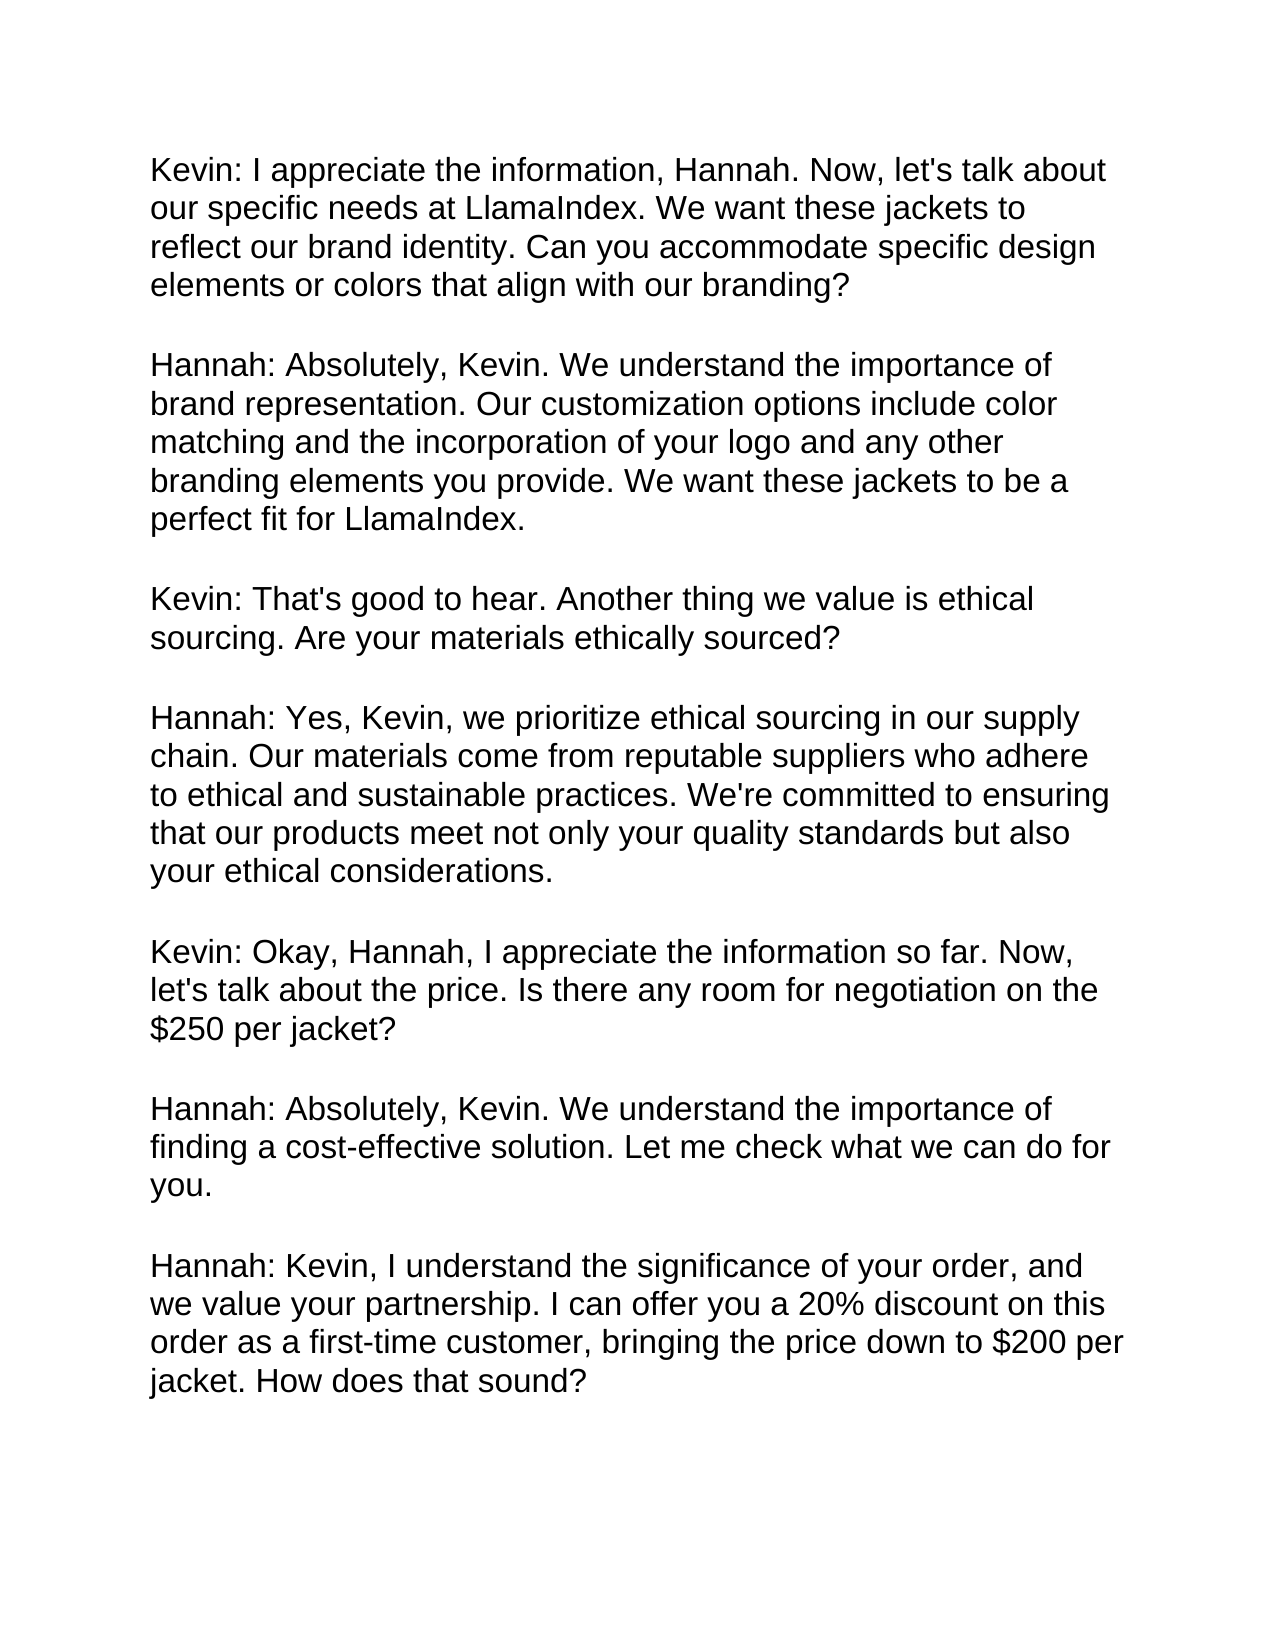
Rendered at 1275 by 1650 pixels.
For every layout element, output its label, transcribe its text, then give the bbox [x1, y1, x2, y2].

text Hannah: Absolutely, Kevin. We understand the importance of brand representation. Our customization options include color matching and the incorporation of your logo and any other branding elements you provide. We want these jackets to be a perfect fit for LlamaIndex. [150, 345, 1125, 538]
text Hannah: Absolutely, Kevin. We understand the importance of finding a cost-effective solution. Let me check what we can do for you. [150, 1089, 1125, 1204]
text Hannah: Kevin, I understand the significance of your order, and we value your partnership. I can offer you a 20% discount on this order as a first-time customer, bringing the price down to $200 per jacket. How does that sound? [150, 1246, 1125, 1399]
text Kevin: Okay, Hannah, I appreciate the information so far. Now, let's talk about the price. Is there any room for negotiation on the $250 per jacket? [150, 932, 1125, 1047]
text Kevin: That's good to hear. Another thing we value is ethical sourcing. Are your materials ethically sourced? [150, 579, 1125, 656]
text Kevin: I appreciate the information, Hannah. Now, let's talk about our specific needs at LlamaIndex. We want these jackets to reflect our brand identity. Can you accommodate specific design elements or colors that align with our branding? [150, 150, 1125, 304]
text Hannah: Yes, Kevin, we prioritize ethical sourcing in our supply chain. Our materials come from reputable suppliers who adhere to ethical and sustainable practices. We're committed to ensuring that our products meet not only your quality standards but also your ethical considerations. [150, 698, 1125, 890]
